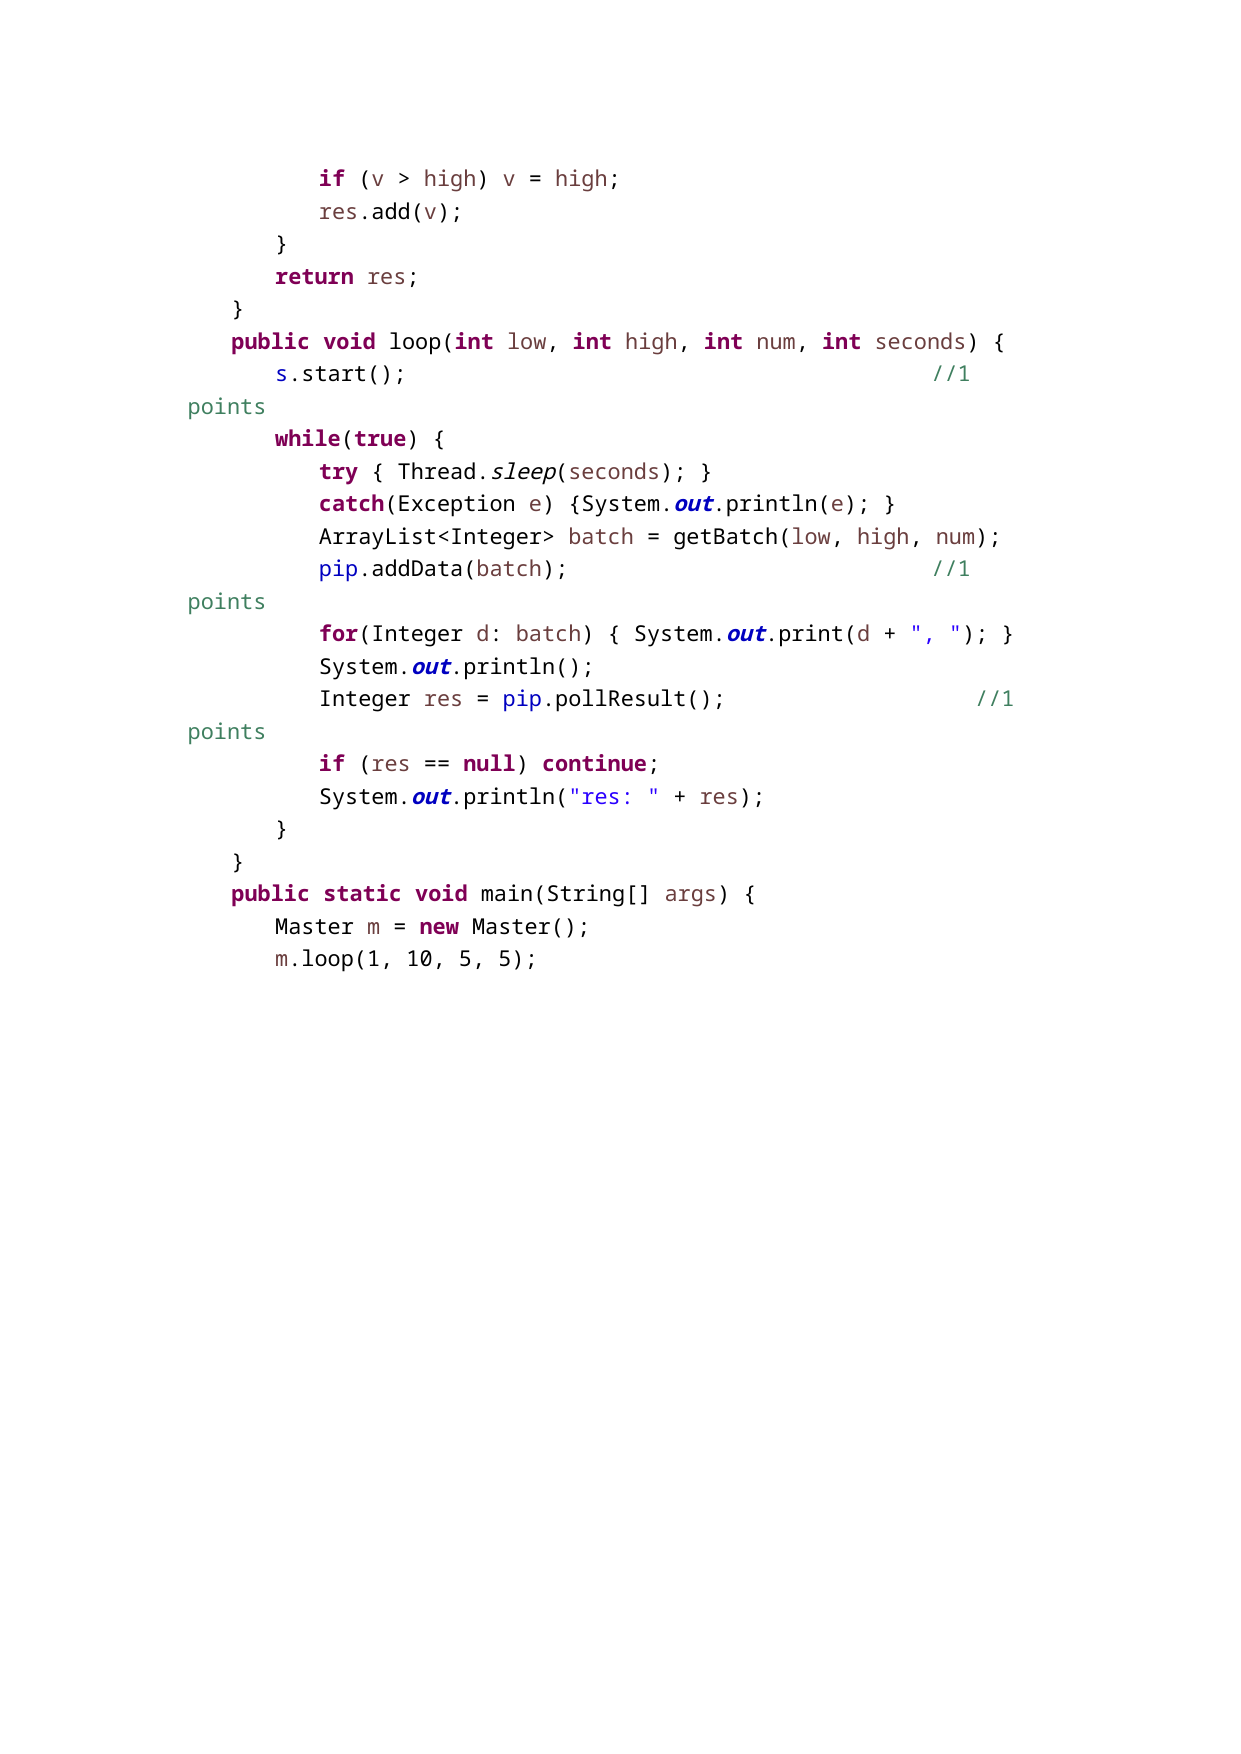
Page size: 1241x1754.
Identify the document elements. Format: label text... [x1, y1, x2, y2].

text public void loop(int low, int high, int num, int seconds) { [187, 324, 1053, 357]
text s.start(); //1 points [187, 357, 1053, 422]
text try { Thread.sleep(seconds); } [187, 454, 1053, 487]
text System.out.println("res: " + res); [187, 779, 1053, 812]
text pip.addData(batch); //1 points [187, 552, 1053, 617]
text public static void main(String[] args) { [187, 877, 1053, 909]
text } [187, 812, 1053, 844]
text Master m = new Master(); [187, 909, 1053, 942]
text if (v > high) v = high; [187, 162, 1053, 194]
text ArrayList<Integer> batch = getBatch(low, high, num); [187, 519, 1053, 552]
text System.out.println(); [187, 649, 1053, 682]
text } [187, 292, 1053, 324]
text Integer res = pip.pollResult(); //1 points [187, 682, 1053, 747]
text } [187, 844, 1053, 877]
text if (res == null) continue; [187, 747, 1053, 779]
text res.add(v); [187, 194, 1053, 227]
text m.loop(1, 10, 5, 5); [187, 942, 1053, 974]
text while(true) { [187, 422, 1053, 454]
text catch(Exception e) {System.out.println(e); } [187, 487, 1053, 519]
text } [187, 227, 1053, 259]
text for(Integer d: batch) { System.out.print(d + ", "); } [187, 617, 1053, 649]
text return res; [187, 259, 1053, 292]
